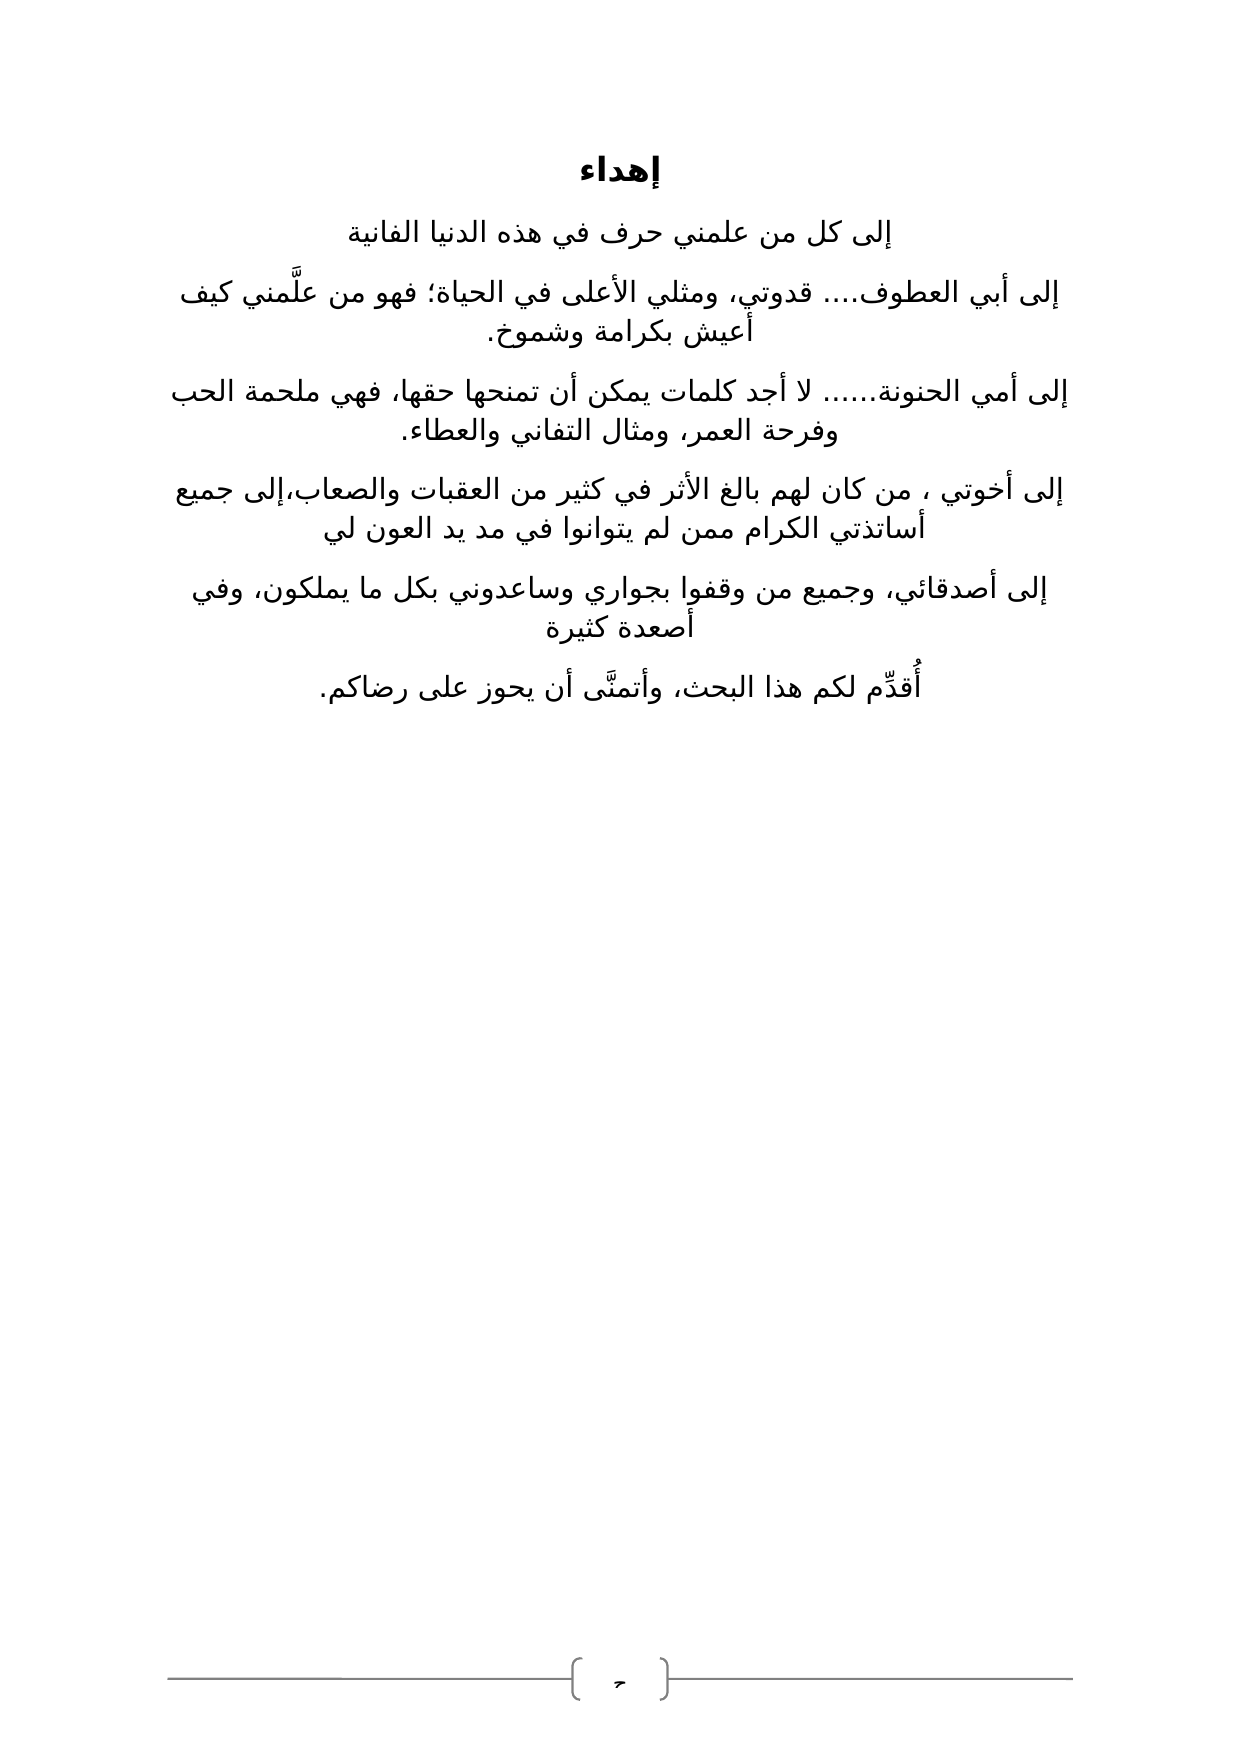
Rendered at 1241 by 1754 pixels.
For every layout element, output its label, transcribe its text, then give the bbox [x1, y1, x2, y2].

text إلى أصدقائي، وجميع من وقفوا بجواري وساعدوني بكل ما يملكون، وفي أصعدة كثيرة [150, 571, 1090, 644]
text إهداء [150, 150, 1090, 189]
text إلى أبي العطوف.... قدوتي، ومثلي الأعلى في الحياة؛ فهو من علَّمني كيف أعيش بكرامة وشموخ. [150, 275, 1090, 348]
text إلى أخوتي ، من كان لهم بالغ الأثر في كثير من العقبات والصعاب،إلى جميع أساتذتي الكرام ممن لم يتوانوا في مد يد العون لي [150, 473, 1090, 546]
text أُقدِّم لكم هذا البحث، وأتمنَّى أن يحوز على رضاكم. [150, 670, 1090, 704]
text إلى أمي الحنونة...... لا أجد كلمات يمكن أن تمنحها حقها، فهي ملحمة الحب وفرحة العمر، ومثال التفاني والعطاء. [150, 374, 1090, 447]
text إلى كل من علمني حرف في هذه الدنيا الفانية [150, 215, 1090, 249]
